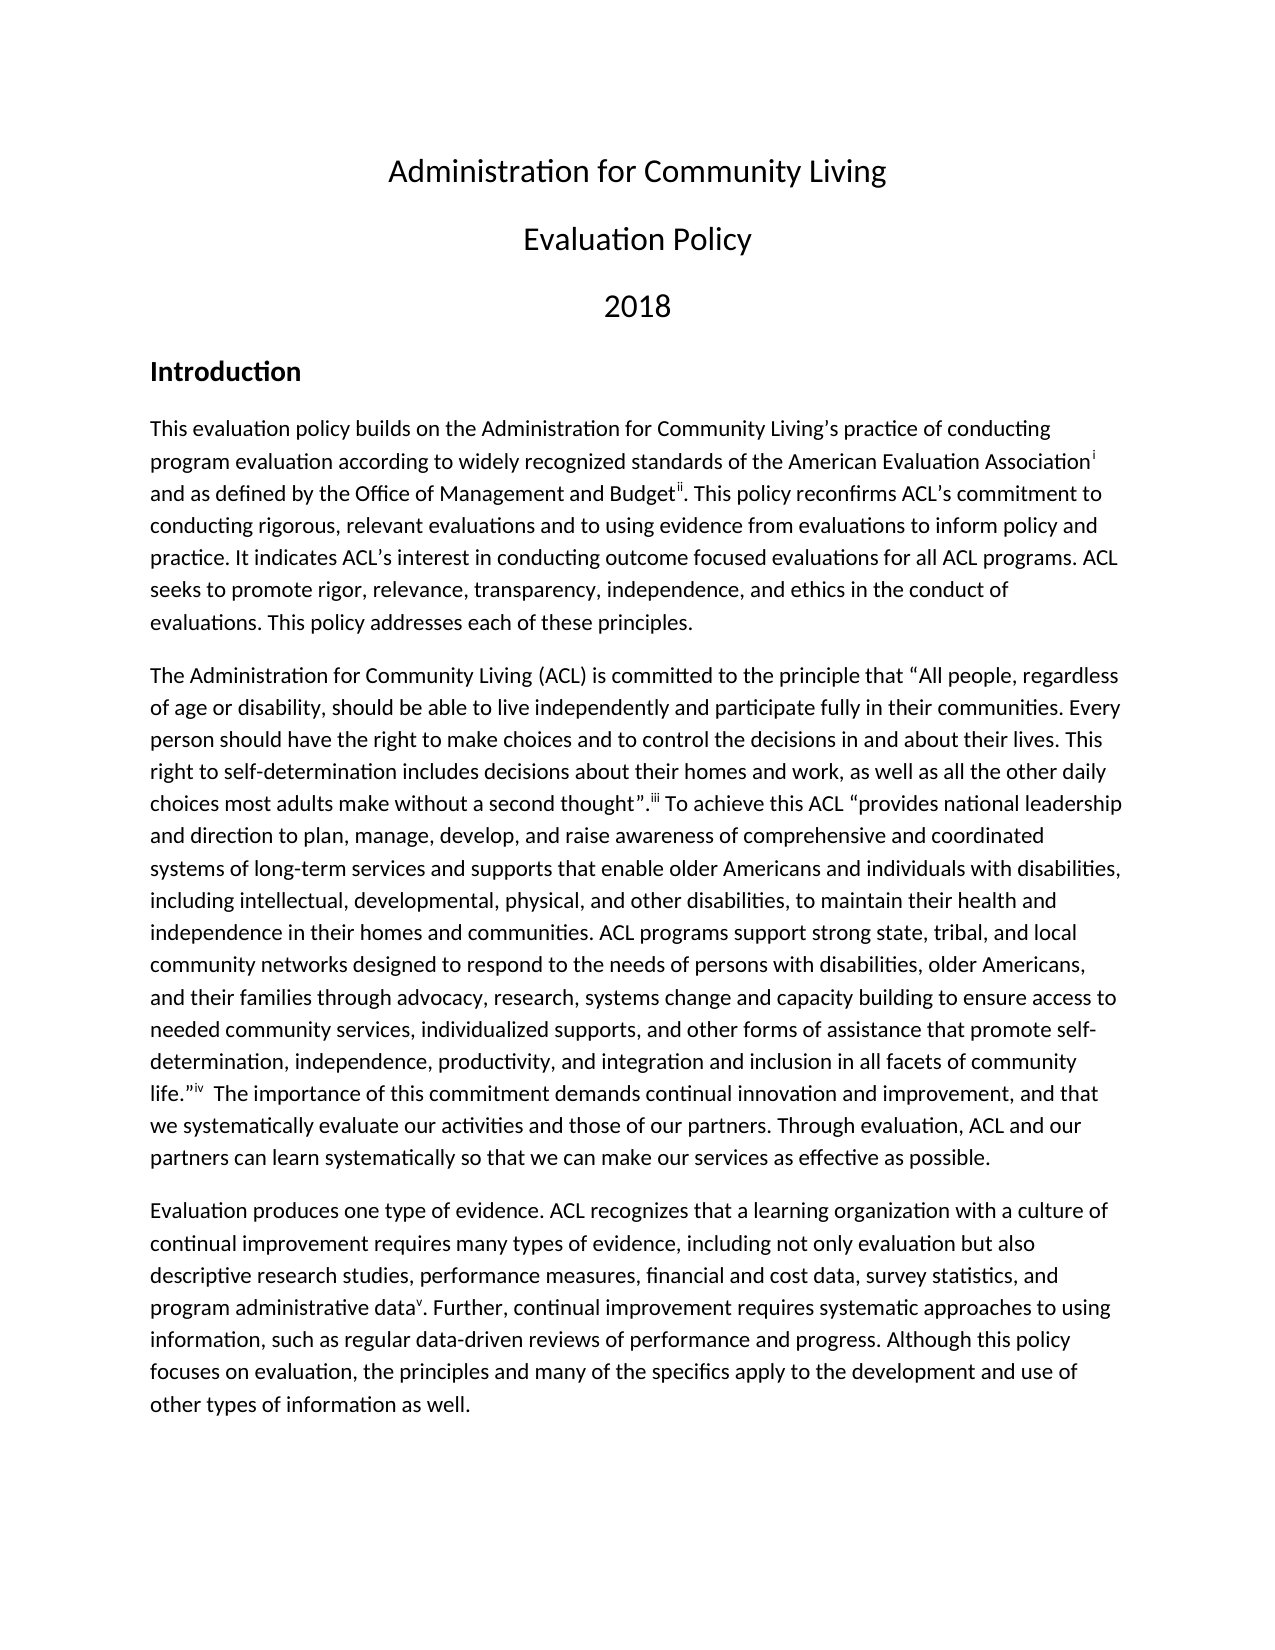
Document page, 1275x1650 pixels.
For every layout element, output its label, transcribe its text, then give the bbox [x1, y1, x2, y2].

text 2018 [150, 285, 1125, 326]
text The Administration for Community Living (ACL) is committed to the principle that “All people, regardless of age or disability, should be able to live independently and participate fully in their communities. Every person should have the right to make choices and to control the decisions in and about their lives. This right to self-determination includes decisions about their homes and work, as well as all the other daily choices most adults make without a second thought”. To achieve this ACL “provides national leadership and direction to plan, manage, develop, and raise awareness of comprehensive and coordinated systems of long-term services and supports that enable older Americans and individuals with disabilities, including intellectual, developmental, physical, and other disabilities, to maintain their health and independence in their homes and communities. ACL programs support strong state, tribal, and local community networks designed to respond to the needs of persons with disabilities, older Americans, and their families through advocacy, research, systems change and capacity building to ensure access to needed community services, individualized supports, and other forms of assistance that promote self-determination, independence, productivity, and integration and inclusion in all facets of community life.” The importance of this commitment demands continual innovation and improvement, and that we systematically evaluate our activities and those of our partners. Through evaluation, ACL and our partners can learn systematically so that we can make our services as effective as possible. [150, 661, 1125, 1172]
text Introduction [150, 353, 1125, 388]
text Administration for Community Living [150, 150, 1125, 191]
text Evaluation produces one type of evidence. ACL recognizes that a learning organization with a culture of continual improvement requires many types of evidence, including not only evaluation but also descriptive research studies, performance measures, financial and cost data, survey statistics, and program administrative data. Further, continual improvement requires systematic approaches to using information, such as regular data-driven reviews of performance and progress. Although this policy focuses on evaluation, the principles and many of the specifics apply to the development and use of other types of information as well. [150, 1197, 1125, 1418]
text This evaluation policy builds on the Administration for Community Living’s practice of conducting program evaluation according to widely recognized standards of the American Evaluation Association and as defined by the Office of Management and Budget. This policy reconfirms ACL’s commitment to conducting rigorous, relevant evaluations and to using evidence from evaluations to inform policy and practice. It indicates ACL’s interest in conducting outcome focused evaluations for all ACL programs. ACL seeks to promote rigor, relevance, transparency, independence, and ethics in the conduct of evaluations. This policy addresses each of these principles. [150, 414, 1125, 636]
text Evaluation Policy [150, 218, 1125, 258]
